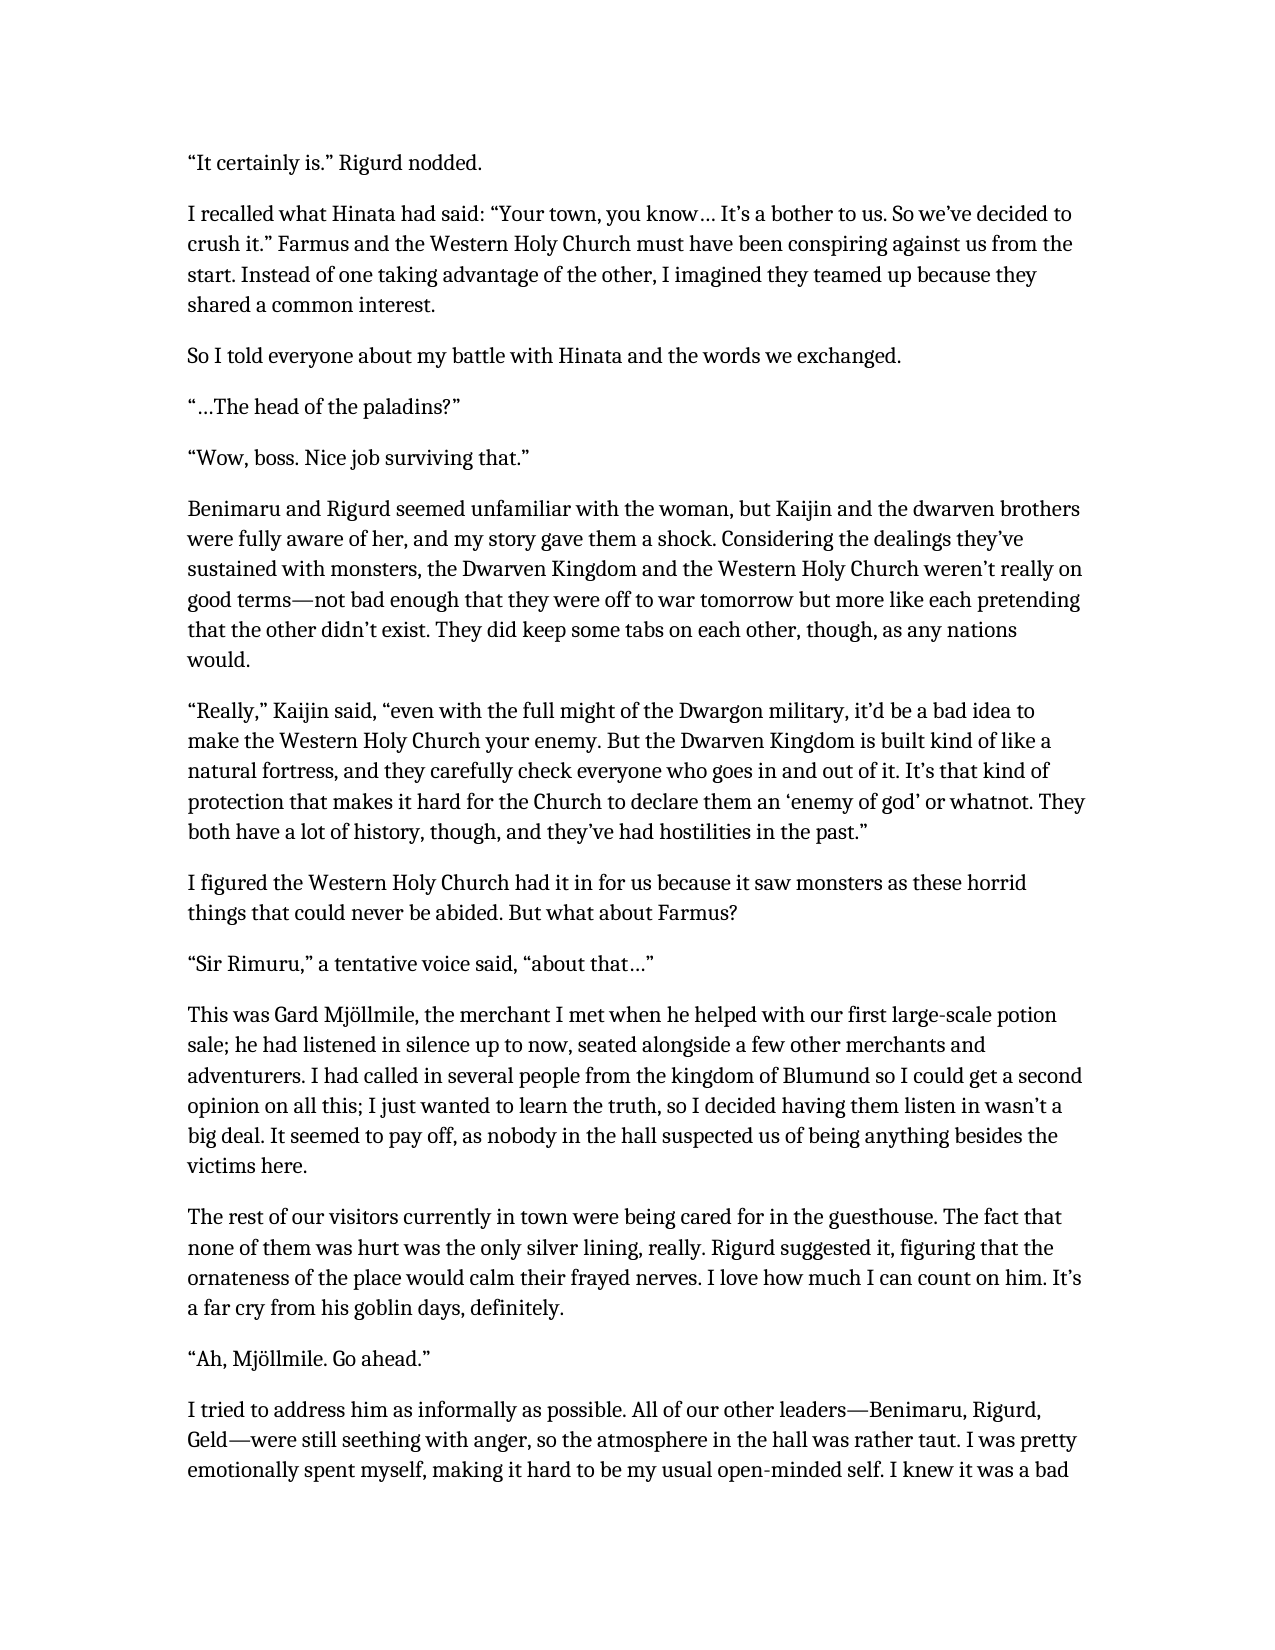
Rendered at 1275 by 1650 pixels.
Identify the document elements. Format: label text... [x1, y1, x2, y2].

text “Ah, Mjöllmile. Go ahead.” [187, 1346, 1087, 1372]
text “It certainly is.” Rigurd nodded. [187, 150, 1087, 176]
text “Wow, boss. Nice job surviving that.” [187, 445, 1087, 471]
text So I told everyone about my battle with Hinata and the words we exchanged. [187, 343, 1087, 369]
text “…The head of the paladins?” [187, 394, 1087, 420]
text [187, 1397, 1087, 1484]
text I recalled what Hinata had said: “Your town, you know… It’s a bother to us. So we’ve decided to crush it.” Farmus and the Western Holy Church must have been conspiring against us from the start. Instead of one taking advantage of the other, I imagined they teamed up because they shared a common interest. [187, 201, 1087, 318]
text “Really,” Kaijin said, “even with the full might of the Dwargon military, it’d be a bad idea to make the Western Holy Church your enemy. But the Dwarven Kingdom is built kind of like a natural fortress, and they carefully check everyone who goes in and out of it. It’s that kind of protection that makes it hard for the Church to declare them an ‘enemy of god’ or whatnot. They both have a lot of history, though, and they’ve had hostilities in the past.” [187, 698, 1087, 845]
text The rest of our visitors currently in town were being cared for in the guesthouse. The fact that none of them was hurt was the only silver lining, really. Rigurd suggested it, figuring that the ornateness of the place would calm their frayed nerves. I love how much I can count on him. It’s a far cry from his goblin days, definitely. [187, 1204, 1087, 1321]
text I figured the Western Holy Church had it in for us because it saw monsters as these horrid things that could never be abided. But what about Farmus? [187, 870, 1087, 926]
text This was Gard Mjöllmile, the merchant I met when he helped with our first large-scale potion sale; he had listened in silence up to now, seated alongside a few other merchants and adventurers. I had called in several people from the kingdom of Blumund so I could get a second opinion on all this; I just wanted to learn the truth, so I decided having them listen in wasn’t a big deal. It seemed to pay off, as nobody in the hall suspected us of being anything besides the victims here. [187, 1002, 1087, 1179]
text Benimaru and Rigurd seemed unfamiliar with the woman, but Kaijin and the dwarven brothers were fully aware of her, and my story gave them a shock. Considering the dealings they’ve sustained with monsters, the Dwarven Kingdom and the Western Holy Church weren’t really on good terms—not bad enough that they were off to war tomorrow but more like each pretending that the other didn’t exist. They did keep some tabs on each other, though, as any nations would. [187, 496, 1087, 673]
text “Sir Rimuru,” a tentative voice said, “about that…” [187, 951, 1087, 977]
